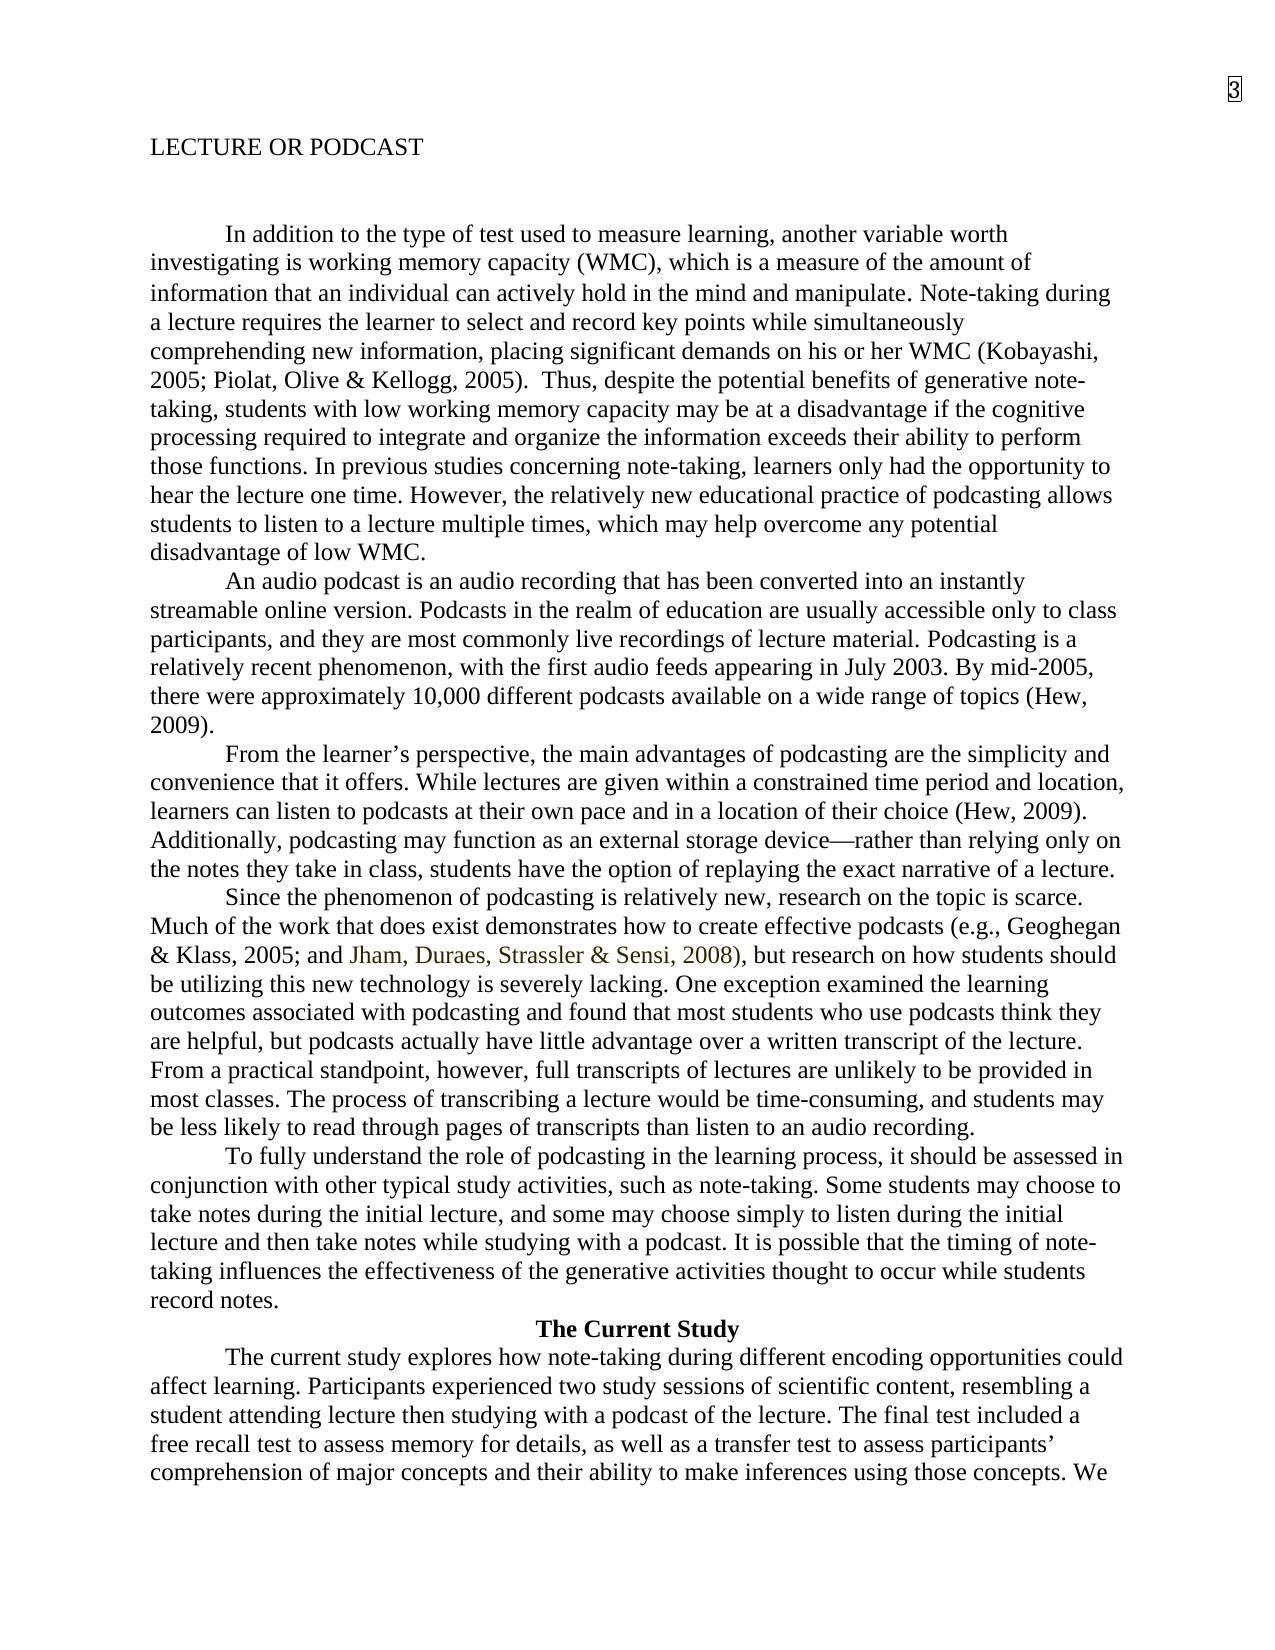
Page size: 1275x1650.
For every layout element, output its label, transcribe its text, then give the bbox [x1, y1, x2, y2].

text An audio podcast is an audio recording that has been converted into an instantly streamable online version. Podcasts in the realm of education are usually accessible only to class participants, and they are most commonly live recordings of lecture material. Podcasting is a relatively recent phenomenon, with the first audio feeds appearing in July 2003. By mid-2005, there were approximately 10,000 different podcasts available on a wide range of topics (Hew, 2009). [150, 566, 1125, 739]
text To fully understand the role of podcasting in the learning process, it should be assessed in conjunction with other typical study activities, such as note-taking. Some students may choose to take notes during the initial lecture, and some may choose simply to listen during the initial lecture and then take notes while studying with a podcast. It is possible that the timing of note-taking influences the effectiveness of the generative activities thought to occur while students record notes. [150, 1141, 1125, 1314]
text Since the phenomenon of podcasting is relatively new, research on the topic is scarce. Much of the work that does exist demonstrates how to create effective podcasts (e.g., Geoghegan & Klass, 2005; and Jham, Duraes, Strassler & Sensi, 2008), but research on how students should be utilizing this new technology is severely lacking. One exception examined the learning outcomes associated with podcasting and found that most students who use podcasts think they are helpful, but podcasts actually have little advantage over a written transcript of the lecture. From a practical standpoint, however, full transcripts of lectures are unlikely to be provided in most classes. The process of transcribing a lecture would be time-consuming, and students may be less likely to read through pages of transcripts than listen to an audio recording. [150, 882, 1125, 1141]
text In addition to the type of test used to measure learning, another variable worth investigating is working memory capacity (WMC), which is a measure of the amount of information that an individual can actively hold in the mind and manipulate. Note-taking during a lecture requires the learner to select and record key points while simultaneously comprehending new information, placing significant demands on his or her WMC (Kobayashi, 2005; Piolat, Olive & Kellogg, 2005). Thus, despite the potential benefits of generative note-taking, students with low working memory capacity may be at a disadvantage if the cognitive processing required to integrate and organize the information exceeds their ability to perform those functions. In previous studies concerning note-taking, learners only had the opportunity to hear the lecture one time. However, the relatively new educational practice of podcasting allows students to listen to a lecture multiple times, which may help overcome any potential disadvantage of low WMC. [150, 219, 1125, 566]
text From the learner’s perspective, the main advantages of podcasting are the simplicity and convenience that it offers. While lectures are given within a constrained time period and location, learners can listen to podcasts at their own pace and in a location of their choice (Hew, 2009). Additionally, podcasting may function as an external storage device—rather than relying only on the notes they take in class, students have the option of replaying the exact narrative of a lecture. [150, 739, 1125, 882]
text The Current Study [150, 1314, 1125, 1342]
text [150, 1342, 1125, 1486]
